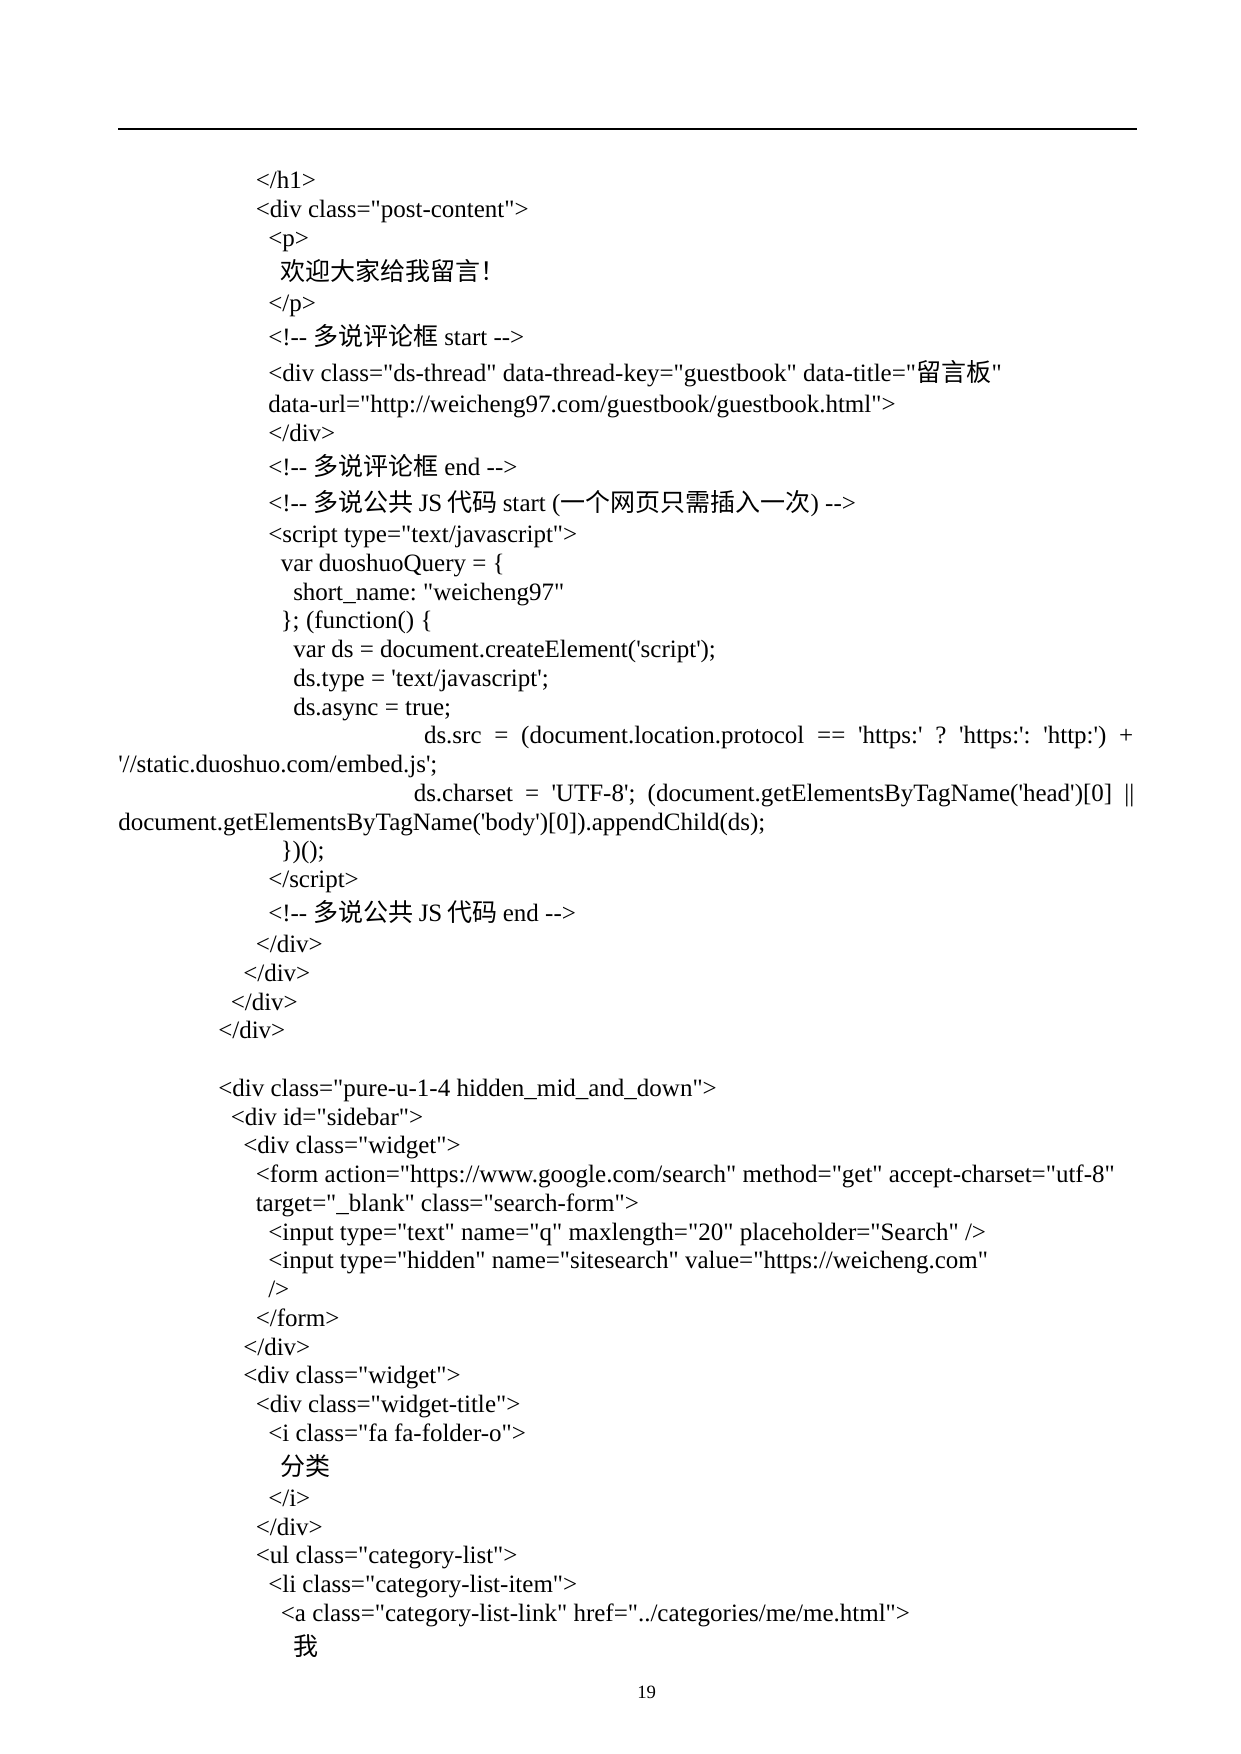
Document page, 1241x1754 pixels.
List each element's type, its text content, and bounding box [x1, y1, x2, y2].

text ds.src = (document.location.protocol == 'https:' ? 'https:': 'http:') + '//static.duoshuo.com/embed.js'; [118, 720, 1137, 778]
text <div class="widget-title"> [118, 1389, 1137, 1418]
text <i class="fa fa-folder-o"> [118, 1418, 1137, 1447]
text <p> [118, 223, 1137, 252]
text </div> [118, 1512, 1137, 1540]
text <li class="category-list-item"> [118, 1569, 1137, 1598]
text </form> [118, 1303, 1137, 1332]
text <input type="hidden" name="sitesearch" value="https://weicheng.com" [118, 1245, 1137, 1274]
text </div> [118, 929, 1137, 958]
text data-url="http://weicheng97.com/guestbook/guestbook.html"> [118, 389, 1137, 418]
text </i> [118, 1483, 1137, 1512]
text ds.charset = 'UTF-8'; (document.getElementsByTagName('head')[0] || document.getElementsByTagName('body')[0]).appendChild(ds); [118, 778, 1137, 835]
text /> [118, 1274, 1137, 1303]
text 分类 [118, 1447, 1137, 1483]
text <div id="sidebar"> [118, 1102, 1137, 1130]
text })(); [118, 835, 1137, 864]
text <input type="text" name="q" maxlength="20" placeholder="Search" /> [118, 1217, 1137, 1245]
text <div class="ds-thread" data-thread-key="guestbook" data-title="留言板" [118, 353, 1137, 389]
text </div> [118, 987, 1137, 1015]
text <a class="category-list-link" href="../categories/me/me.html"> [118, 1598, 1137, 1627]
text </h1> [118, 165, 1137, 194]
text ds.type = 'text/javascript'; [118, 663, 1137, 692]
text <!-- 多说评论框 end --> [118, 447, 1137, 483]
text <!-- 多说公共JS代码 start (一个网页只需插入一次) --> [118, 483, 1137, 519]
text target="_blank" class="search-form"> [118, 1188, 1137, 1217]
text 我 [118, 1627, 1137, 1663]
text <div class="pure-u-1-4 hidden_mid_and_down"> [118, 1073, 1137, 1102]
text var ds = document.createElement('script'); [118, 634, 1137, 663]
text var duoshuoQuery = { [118, 548, 1137, 577]
text <div class="widget"> [118, 1360, 1137, 1389]
text }; (function() { [118, 605, 1137, 634]
text <div class="post-content"> [118, 194, 1137, 223]
text </script> [118, 864, 1137, 893]
text <script type="text/javascript"> [118, 519, 1137, 548]
text <ul class="category-list"> [118, 1540, 1137, 1569]
text </div> [118, 1015, 1137, 1044]
text <form action="https://www.google.com/search" method="get" accept-charset="utf-8" [118, 1159, 1137, 1188]
text ds.async = true; [118, 692, 1137, 720]
text <div class="widget"> [118, 1130, 1137, 1159]
text </div> [118, 958, 1137, 987]
text </div> [118, 418, 1137, 447]
text </p> [118, 288, 1137, 317]
text 欢迎大家给我留言！ [118, 252, 1137, 288]
text <!-- 多说公共JS代码 end --> [118, 893, 1137, 929]
text <!-- 多说评论框 start --> [118, 317, 1137, 353]
text </div> [118, 1332, 1137, 1360]
text short_name: "weicheng97" [118, 577, 1137, 605]
